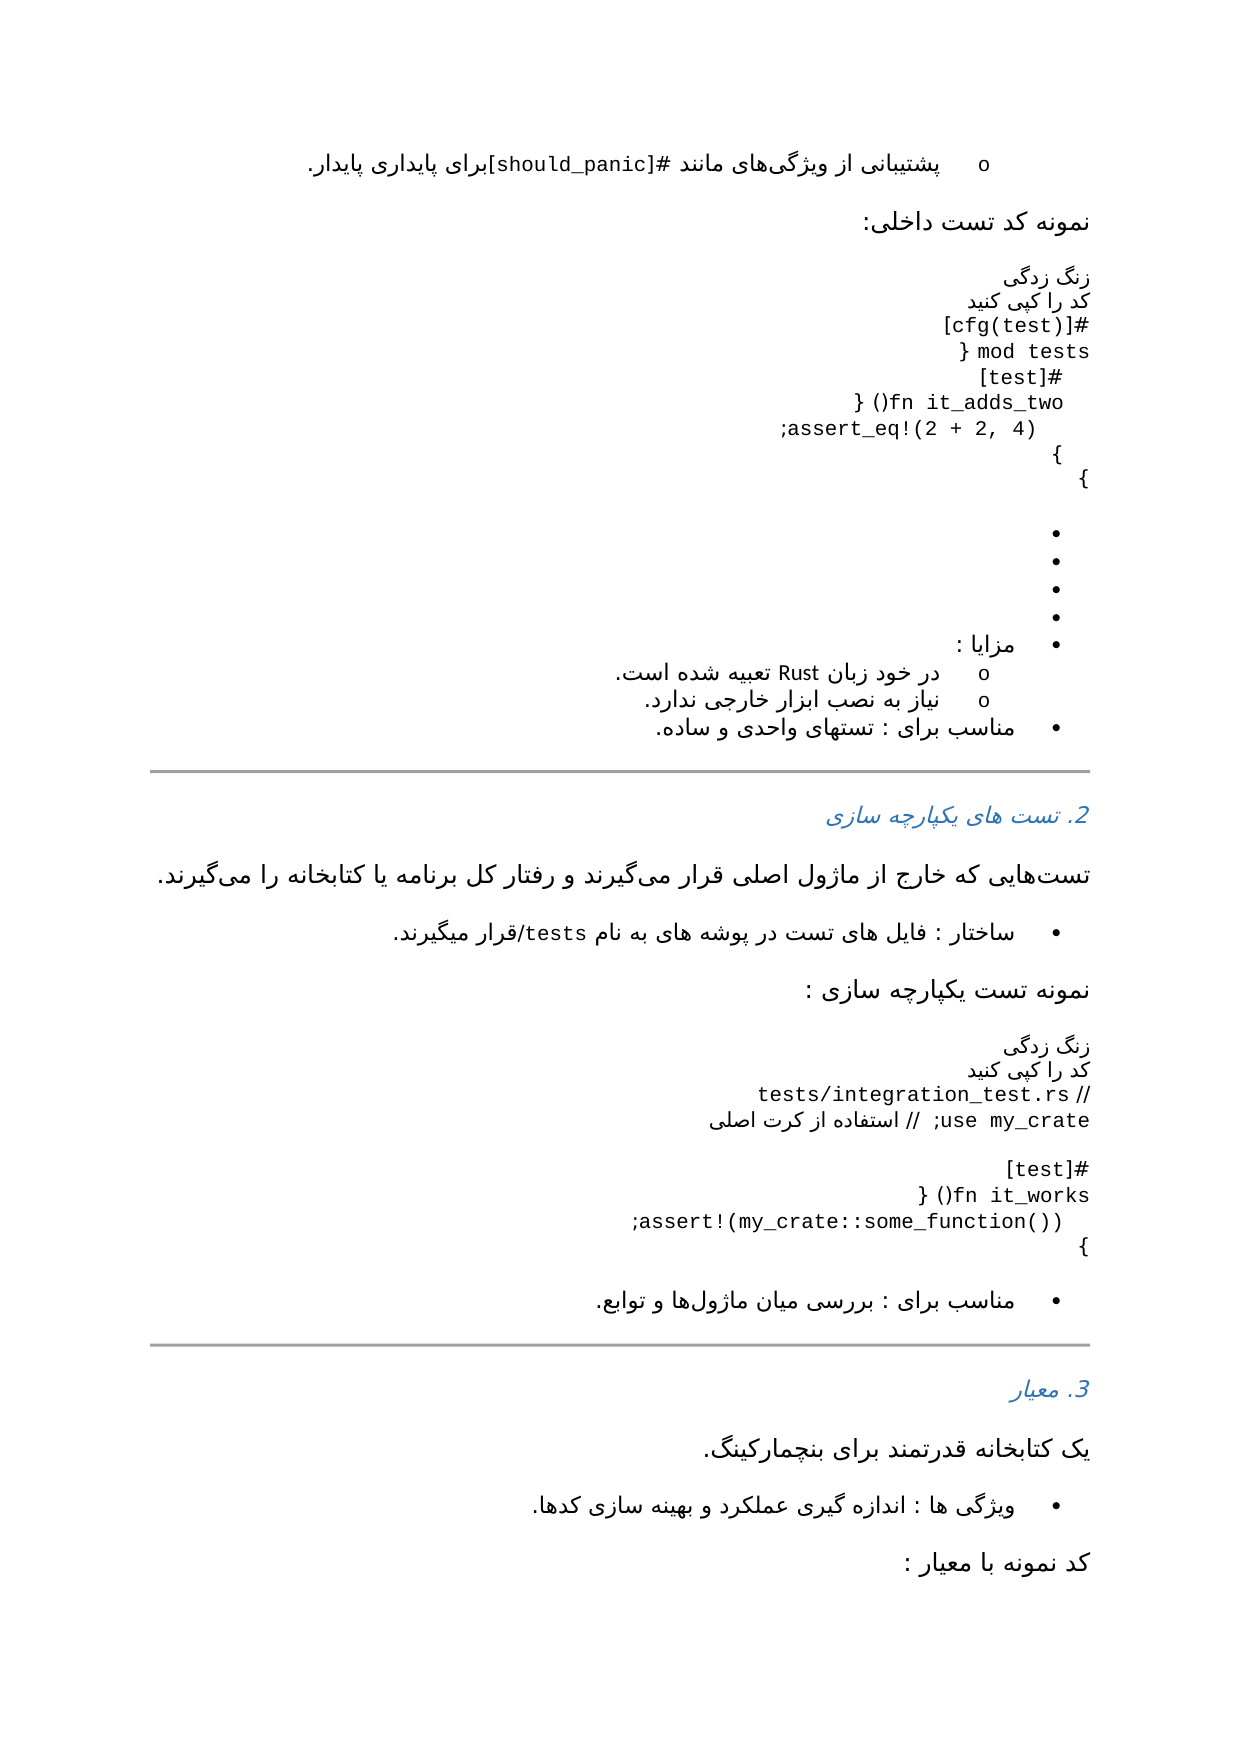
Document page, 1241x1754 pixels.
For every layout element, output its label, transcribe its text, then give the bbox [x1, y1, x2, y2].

list پشتیبانی از ویژگی‌های مانند #[should_panic]برای پایداری پایدار. [150, 150, 978, 177]
list مناسب برای : بررسی میان ماژول‌ها و توابع. [150, 1288, 1053, 1314]
list ساختار : فایل های تست در پوشه های به نام tests/قرار میگیرند. [150, 919, 1053, 946]
text کد را کپی کنید [150, 289, 1090, 313]
list ویژگی ها : اندازه گیری عملکرد و بهینه سازی کدها. [150, 1492, 1053, 1519]
list مناسب برای : تستهای واحدی و ساده. [150, 714, 1053, 741]
text زنگ زدگی [150, 1034, 1090, 1058]
text assert!(my_crate::some_function()); [150, 1209, 1090, 1234]
list نیاز به نصب ابزار خارجی ندارد. [150, 687, 978, 714]
text نمونه کد تست داخلی: [150, 207, 1090, 236]
list در خود زبان Rust تعبیه شده است. [150, 658, 978, 687]
subtitle 2. تست های یکپارچه سازی [150, 803, 1090, 829]
text زنگ زدگی [150, 265, 1090, 289]
text // tests/integration_test.rs [150, 1082, 1090, 1108]
list مزایا : [150, 631, 1053, 658]
text کد را کپی کنید [150, 1058, 1090, 1082]
text #[test] [150, 1157, 1090, 1183]
text use my_crate; // استفاده از کرت اصلی [150, 1108, 1090, 1134]
text #[cfg(test)] [150, 313, 1090, 339]
text تست‌هایی که خارج از ماژول اصلی قرار می‌گیرند و رفتار کل برنامه یا کتابخانه را می‌گیرند. [150, 861, 1090, 890]
text کد نمونه با معیار : [150, 1548, 1090, 1577]
text fn it_works() { [150, 1183, 1090, 1209]
text mod tests { [150, 339, 1090, 365]
text یک کتابخانه قدرتمند برای بنچمارکینگ. [150, 1434, 1090, 1463]
text assert_eq!(2 + 2, 4); [150, 416, 1090, 442]
text fn it_adds_two() { [150, 390, 1090, 416]
subtitle 3. معیار [150, 1376, 1090, 1403]
text } [150, 1234, 1090, 1258]
text #[test] [150, 365, 1090, 390]
text } [150, 442, 1090, 466]
text نمونه تست یکپارچه سازی : [150, 976, 1090, 1005]
text } [150, 466, 1090, 490]
